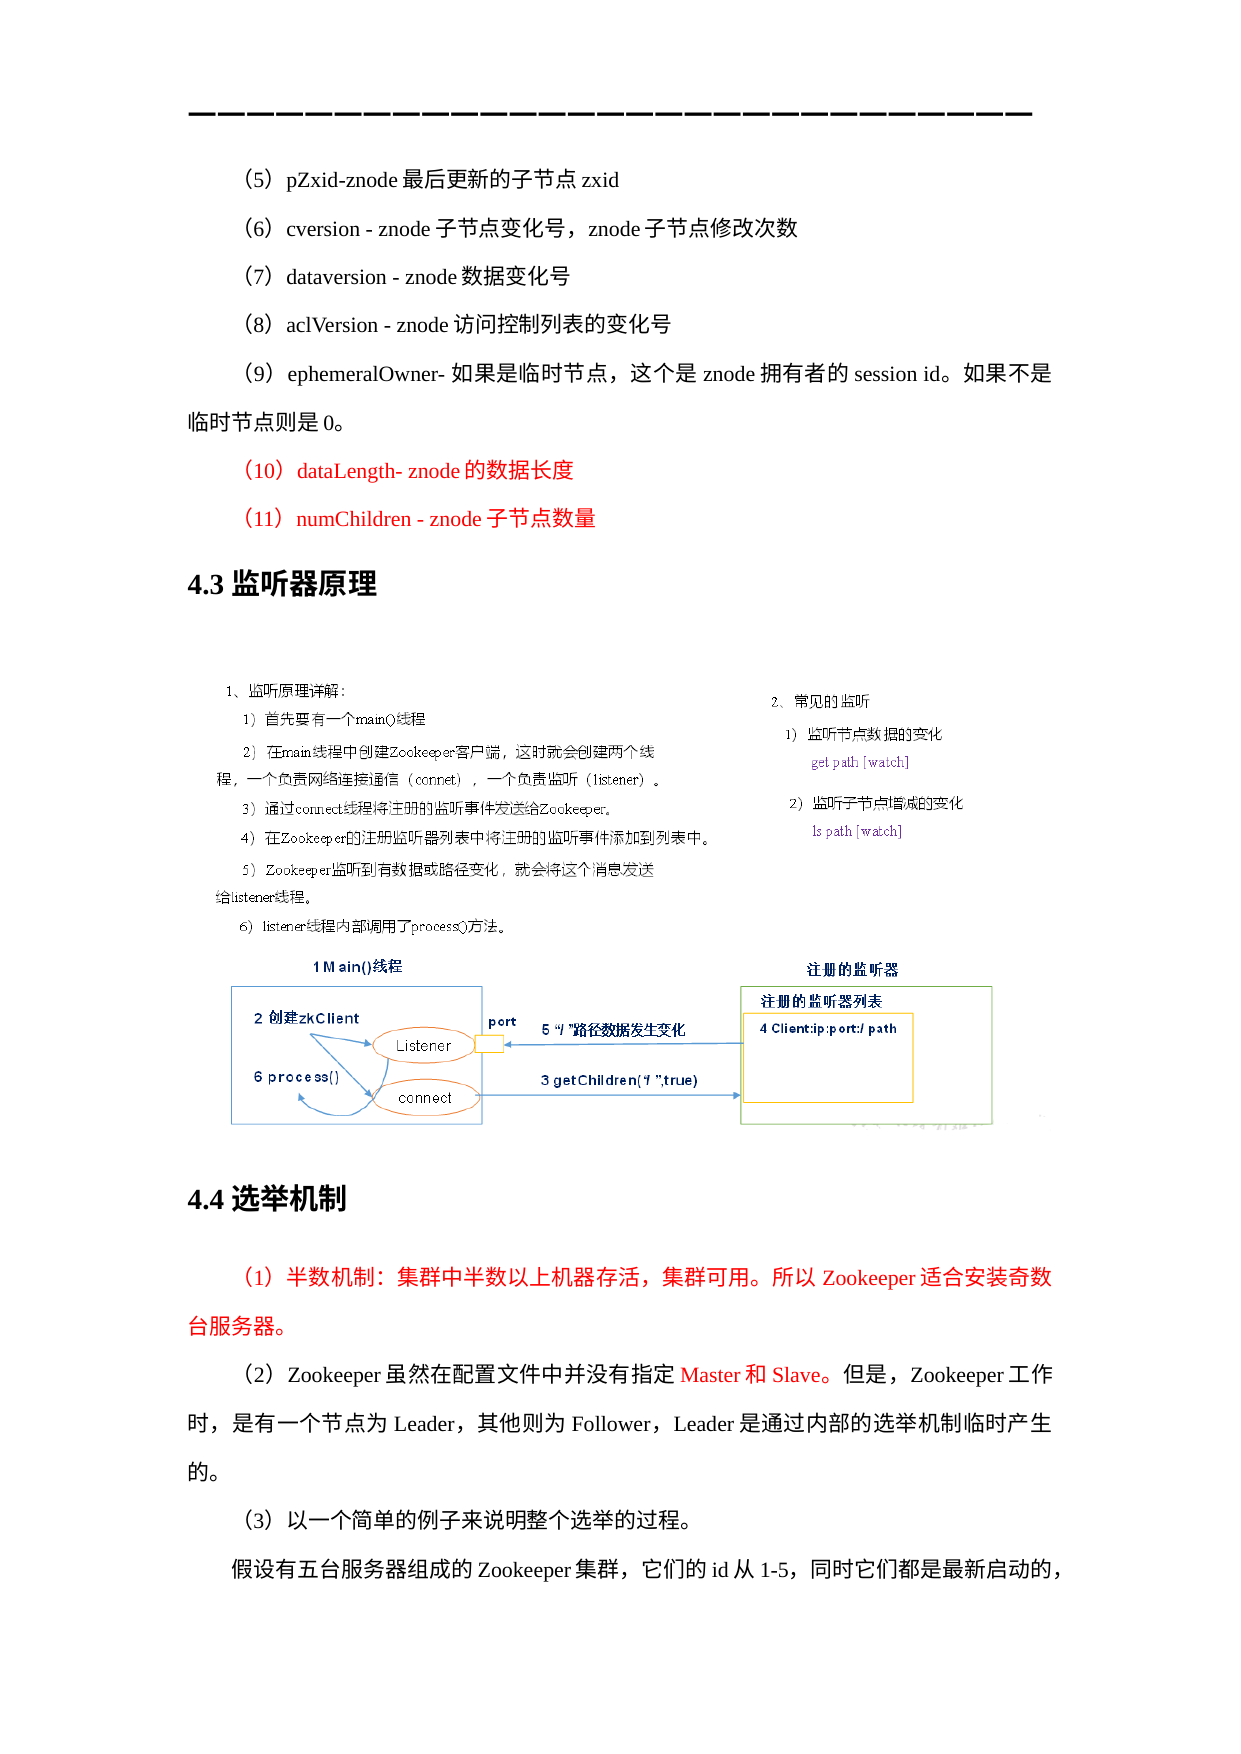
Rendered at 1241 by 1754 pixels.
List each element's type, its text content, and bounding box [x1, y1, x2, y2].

text （6）cversion - znode子节点变化号，znode子节点修改次数 [187, 210, 1053, 243]
text （9）ephemeralOwner- 如果是临时节点，这个是znode拥有者的session id。如果不是临时节点则是0。 [187, 355, 1053, 437]
text （7）dataversion - znode数据变化号 [187, 259, 1053, 291]
subtitle 4.3 监听器原理 [187, 549, 1053, 614]
text （3）以一个简单的例子来说明整个选举的过程。 [187, 1503, 1053, 1535]
text （1）半数机制：集群中半数以上机器存活，集群可用。所以Zookeeper适合安装奇数台服务器。 [187, 1260, 1053, 1341]
text （11）numChildren - znode子节点数量 [187, 501, 1053, 533]
picture [187, 677, 1053, 1139]
subtitle 4.4 选举机制 [187, 1164, 1053, 1229]
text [187, 1551, 1053, 1584]
text （8）aclVersion - znode访问控制列表的变化号 [187, 307, 1053, 339]
text （5）pZxid-znode最后更新的子节点zxid [187, 162, 1053, 194]
text （2）Zookeeper虽然在配置文件中并没有指定Master和Slave。但是，Zookeeper工作时，是有一个节点为Leader，其他则为Follower，Leader是通过内部的选举机制临时产生的。 [187, 1357, 1053, 1487]
text （10）dataLength- znode的数据长度 [187, 452, 1053, 485]
